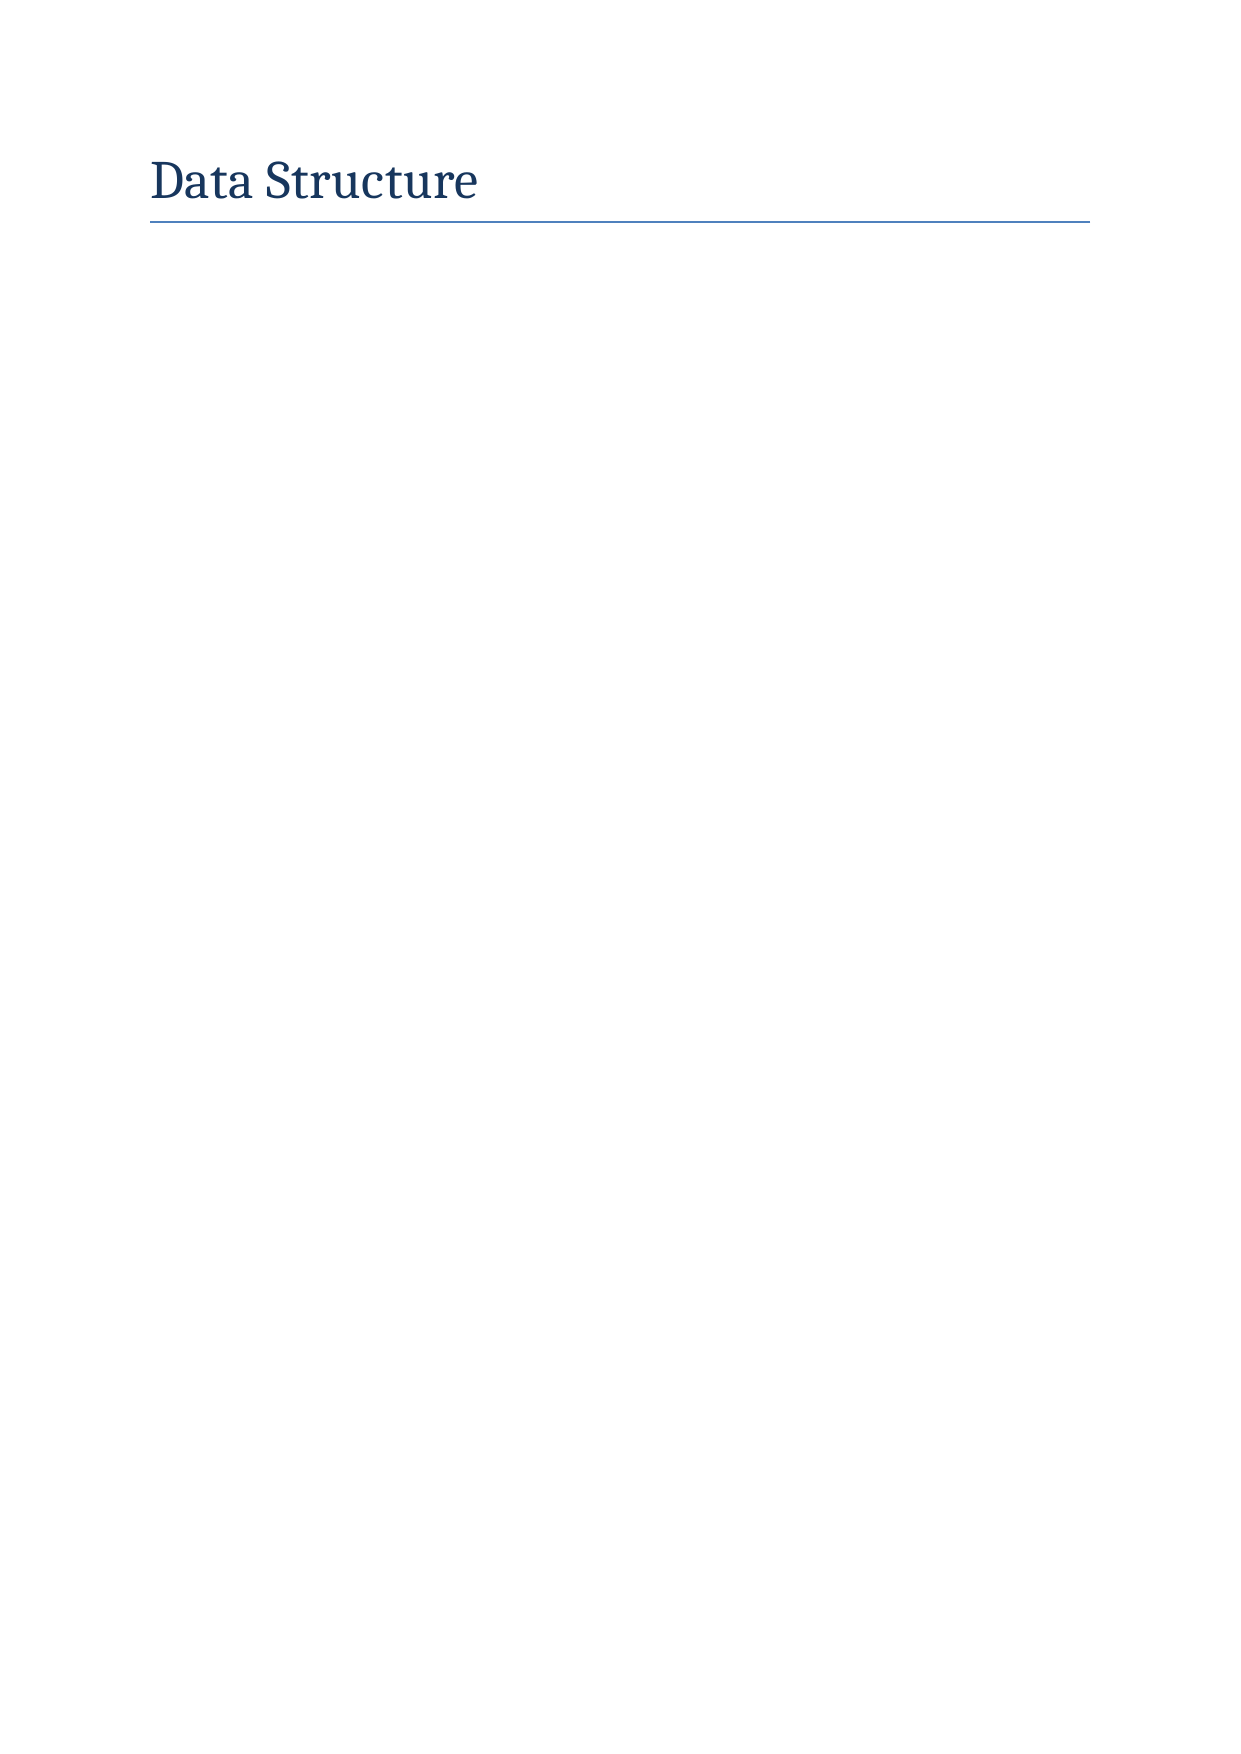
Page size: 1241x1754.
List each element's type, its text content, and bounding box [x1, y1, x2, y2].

title Data Structure [150, 150, 1090, 221]
